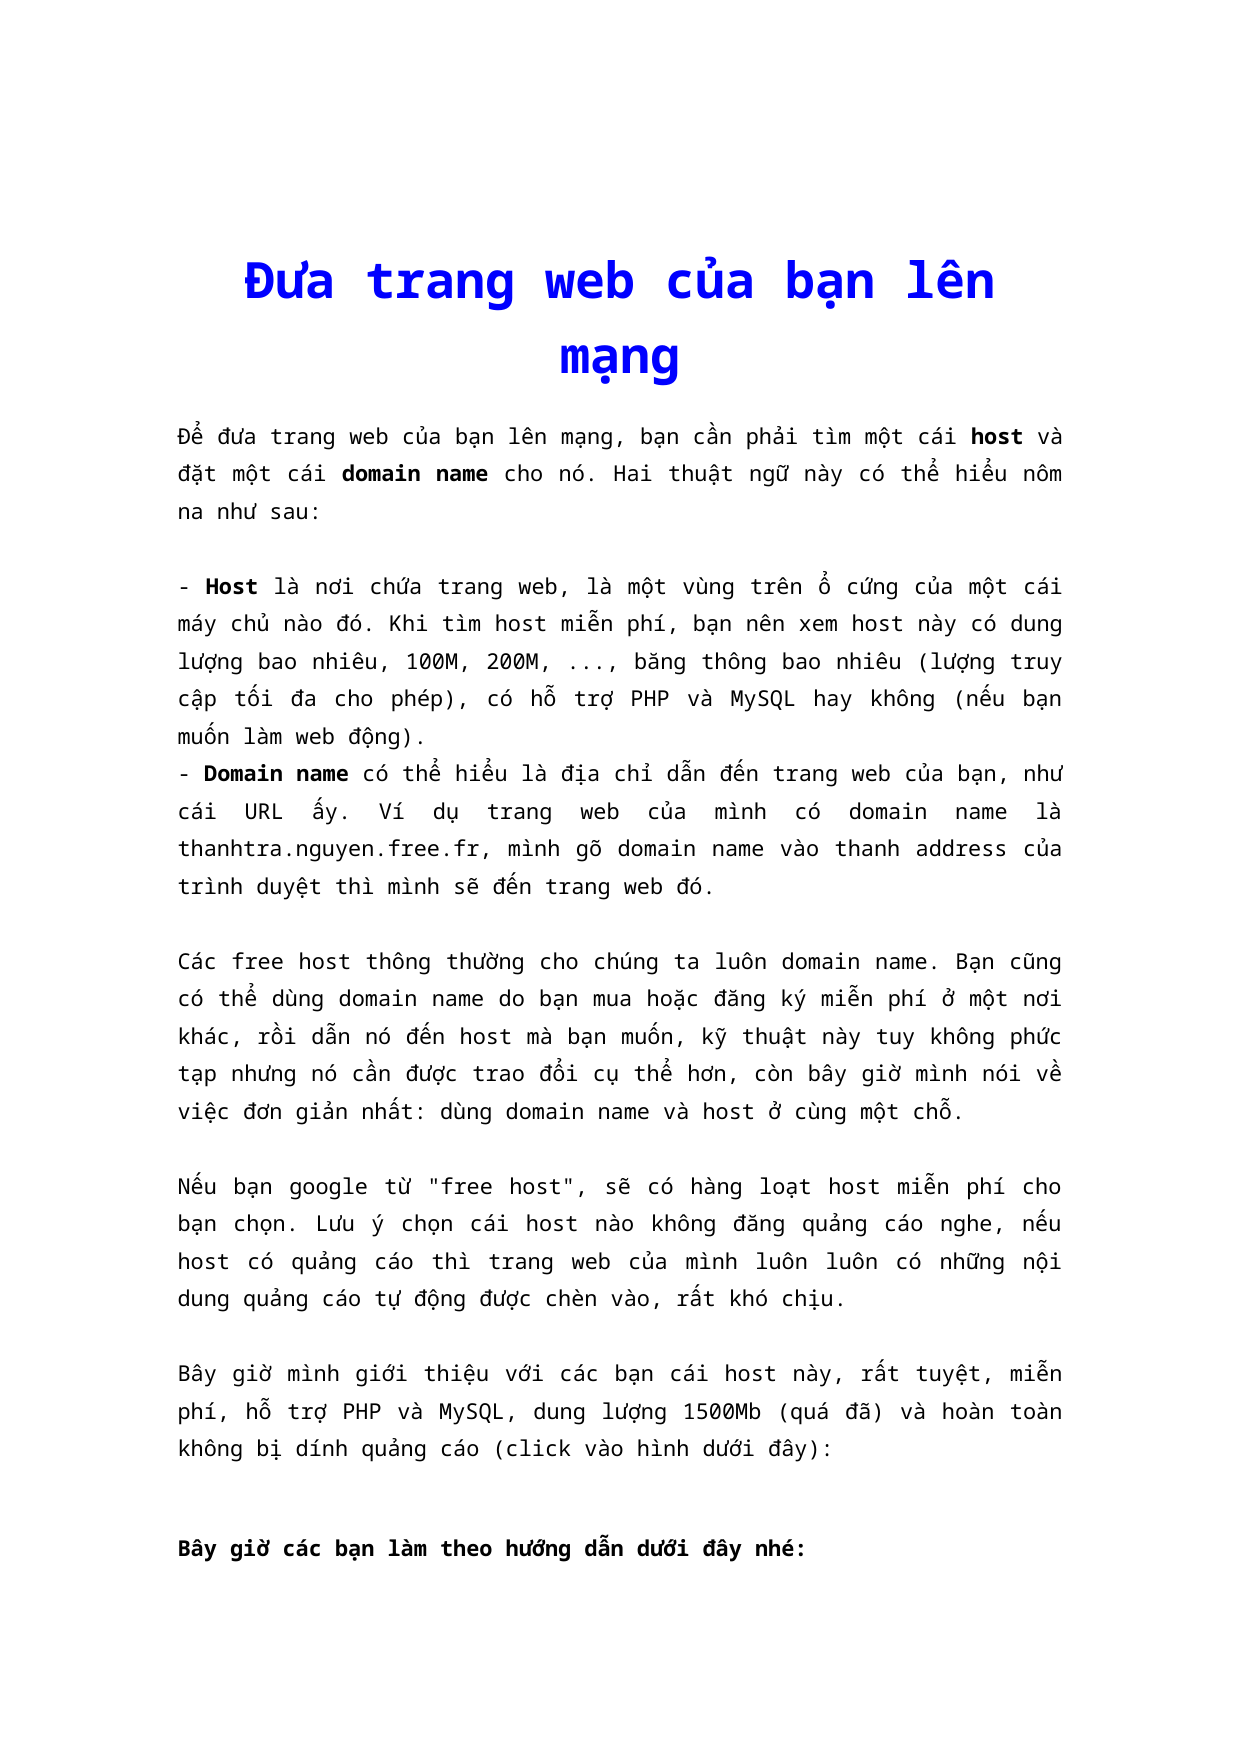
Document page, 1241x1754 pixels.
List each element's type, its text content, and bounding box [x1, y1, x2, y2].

text Để đưa trang web của bạn lên mạng, bạn cần phải tìm một cái host và đặt một cái domain name cho nó. Hai thuật ngữ này có thể hiểu nôm na như sau: - Host là nơi chứa trang web, là một vùng trên ổ cứng của một cái máy chủ nào đó. Khi tìm host miễn phí, bạn nên xem host này có dung lượng bao nhiêu, 100M, 200M, ..., băng thông bao nhiêu (lượng truy cập tối đa cho phép), có hỗ trợ PHP và MySQL hay không (nếu bạn muốn làm web động). - Domain name có thể hiểu là địa chỉ dẫn đến trang web của bạn, như cái URL ấy. Ví dụ trang web của mình có domain name là thanhtra.nguyen.free.fr, mình gõ domain name vào thanh address của trình duyệt thì mình sẽ đến trang web đó. Các free host thông thường cho chúng ta luôn domain name. Bạn cũng có thể dùng domain name do bạn mua hoặc đăng ký miễn phí ở một nơi khác, rồi dẫn nó đến host mà bạn muốn, kỹ thuật này tuy không phức tạp nhưng nó cần được trao đổi cụ thể hơn, còn bây giờ mình nói về việc đơn giản nhất: dùng domain name và host ở cùng một chỗ. Nếu bạn google từ "free host", sẽ có hàng loạt host miễn phí cho bạn chọn. Lưu ý chọn cái host nào không đăng quảng cáo nghe, nếu host có quảng cáo thì trang web của mình luôn luôn có những nội dung quảng cáo tự động được chèn vào, rất khó chịu. Bây giờ mình giới thiệu với các bạn cái host này, rất tuyệt, miễn phí, hỗ trợ PHP và MySQL, dung lượng 1500Mb (quá đã) và hoàn toàn không bị dính quảng cáo (click vào hình dưới đây): [177, 417, 1063, 1467]
subtitle Đưa trang web của bạn lên mạng [177, 242, 1063, 392]
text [177, 1492, 1063, 1567]
